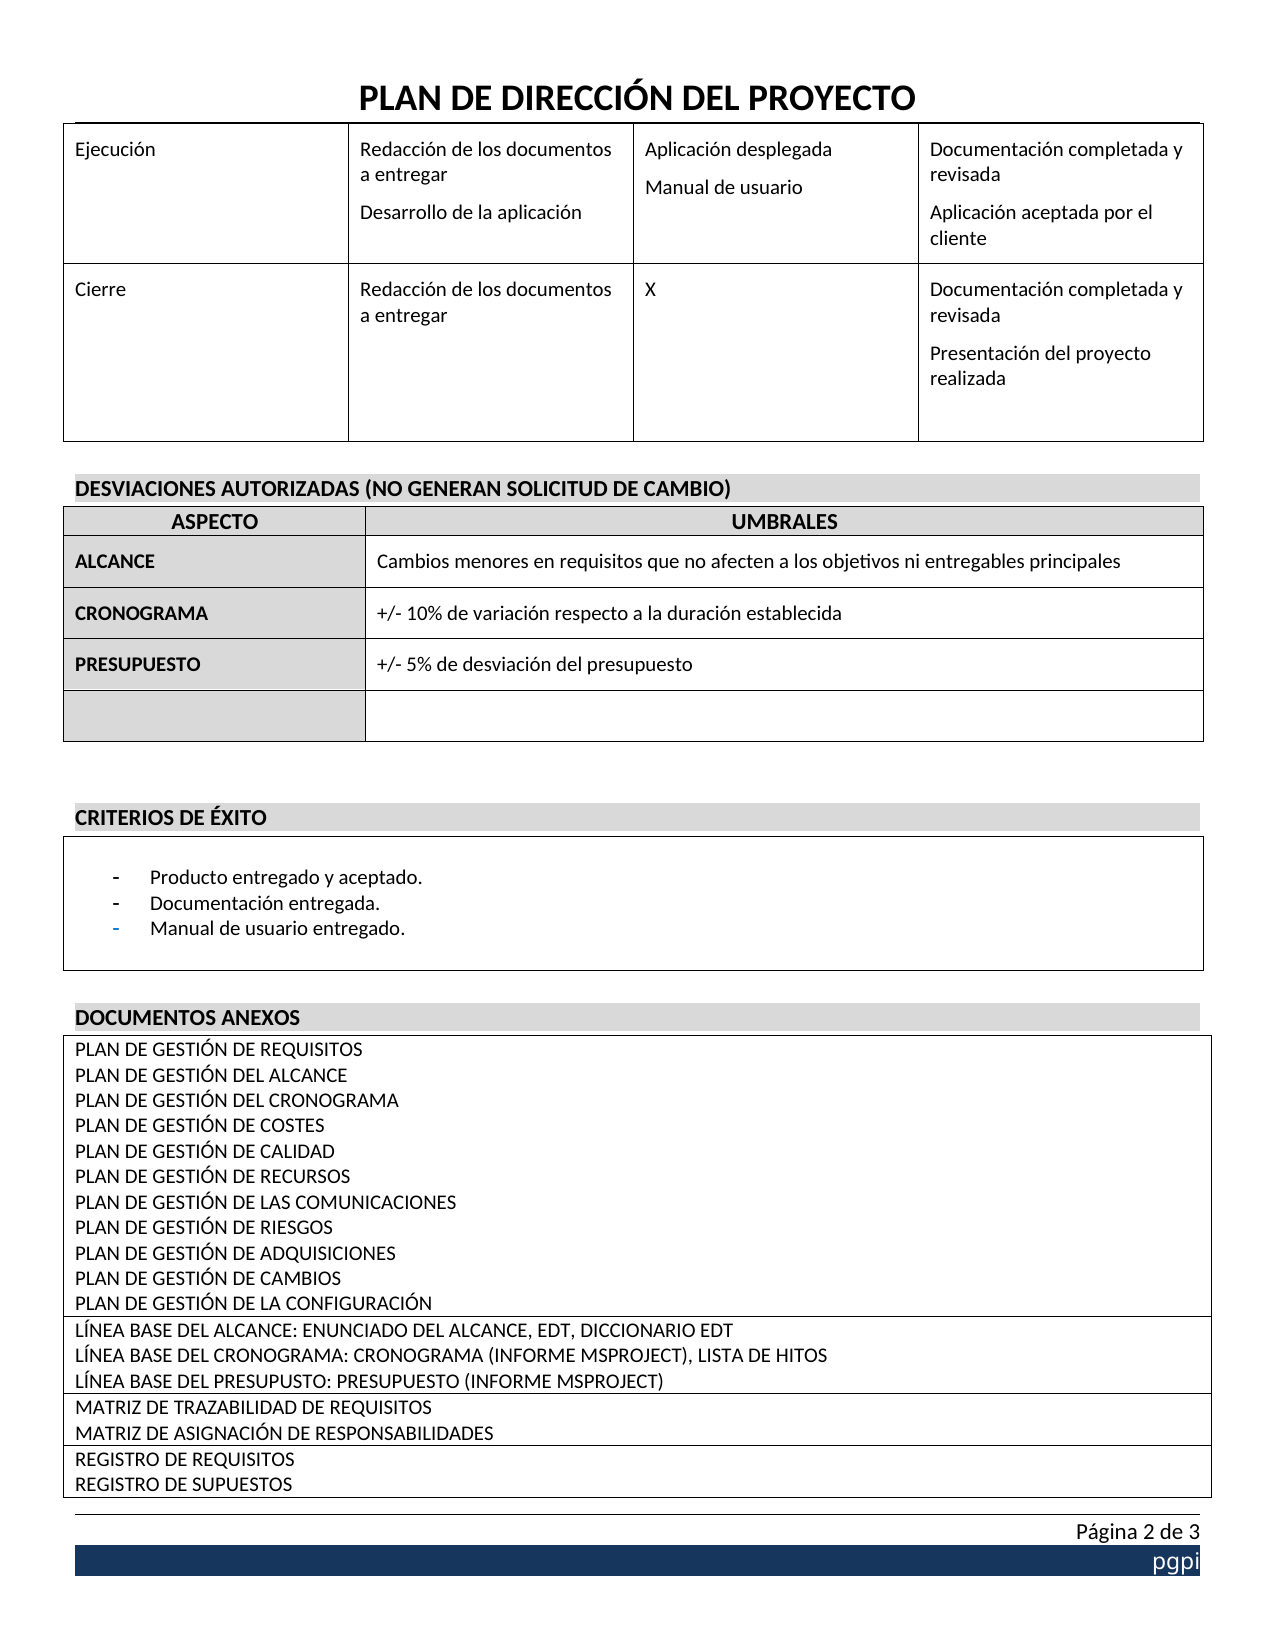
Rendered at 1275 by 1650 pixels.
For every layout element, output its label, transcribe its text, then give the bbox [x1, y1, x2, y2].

table_cell ALCANCE [64, 536, 365, 587]
table_cell Cambios menores en requisitos que no afecten a los objetivos ni entregables principales [366, 536, 1203, 587]
table_header Producto entregado y aceptado. Documentación entregada. Manual de usuario entregado. [64, 837, 1203, 970]
table_cell [64, 691, 365, 741]
text CRITERIOS DE ÉXITO [75, 803, 1200, 831]
table_cell CRONOGRAMA [64, 588, 365, 638]
table_header PLAN DE GESTIÓN DE REQUISITOS PLAN DE GESTIÓN DEL ALCANCE PLAN DE GESTIÓN DEL CRONOGRAMA PLAN DE GESTIÓN DE COSTES PLAN DE GESTIÓN DE CALIDAD PLAN DE GESTIÓN DE RECURSOS PLAN DE GESTIÓN DE LAS COMUNICACIONES PLAN DE GESTIÓN DE RIESGOS PLAN DE GESTIÓN DE ADQUISICIONES PLAN DE GESTIÓN DE CAMBIOS PLAN DE GESTIÓN DE LA CONFIGURACIÓN [64, 1036, 1211, 1316]
table_cell Redacción de los documentos a entregar [349, 264, 633, 441]
table_cell Redacción de los documentos a entregar Desarrollo de la aplicación [349, 124, 633, 263]
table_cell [64, 1446, 1211, 1497]
table_cell LÍNEA BASE DEL ALCANCE: ENUNCIADO DEL ALCANCE, EDT, DICCIONARIO EDT LÍNEA BASE DEL CRONOGRAMA: CRONOGRAMA (INFORME MSPROJECT), LISTA DE HITOS LÍNEA BASE DEL PRESUPUSTO: PRESUPUESTO (INFORME MSPROJECT) [64, 1317, 1211, 1393]
table_header ASPECTO [64, 507, 365, 535]
table_header UMBRALES [366, 507, 1203, 535]
table_cell Documentación completada y revisada Presentación del proyecto realizada [919, 264, 1203, 441]
table_cell PRESUPUESTO [64, 639, 365, 689]
table_cell +/- 5% de desviación del presupuesto [366, 639, 1203, 689]
text DOCUMENTOS ANEXOS [75, 1003, 1200, 1031]
table_cell +/- 10% de variación respecto a la duración establecida [366, 588, 1203, 638]
text DESVIACIONES AUTORIZADAS (NO GENERAN SOLICITUD DE CAMBIO) [75, 474, 1200, 502]
table_cell Aplicación desplegada Manual de usuario [634, 124, 918, 263]
table_cell Cierre [64, 264, 348, 441]
table_cell Documentación completada y revisada Aplicación aceptada por el cliente [919, 124, 1203, 263]
table_cell Ejecución [64, 124, 348, 263]
table_cell MATRIZ DE TRAZABILIDAD DE REQUISITOS MATRIZ DE ASIGNACIÓN DE RESPONSABILIDADES [64, 1394, 1211, 1445]
table_cell [366, 691, 1203, 741]
table_cell X [634, 264, 918, 441]
